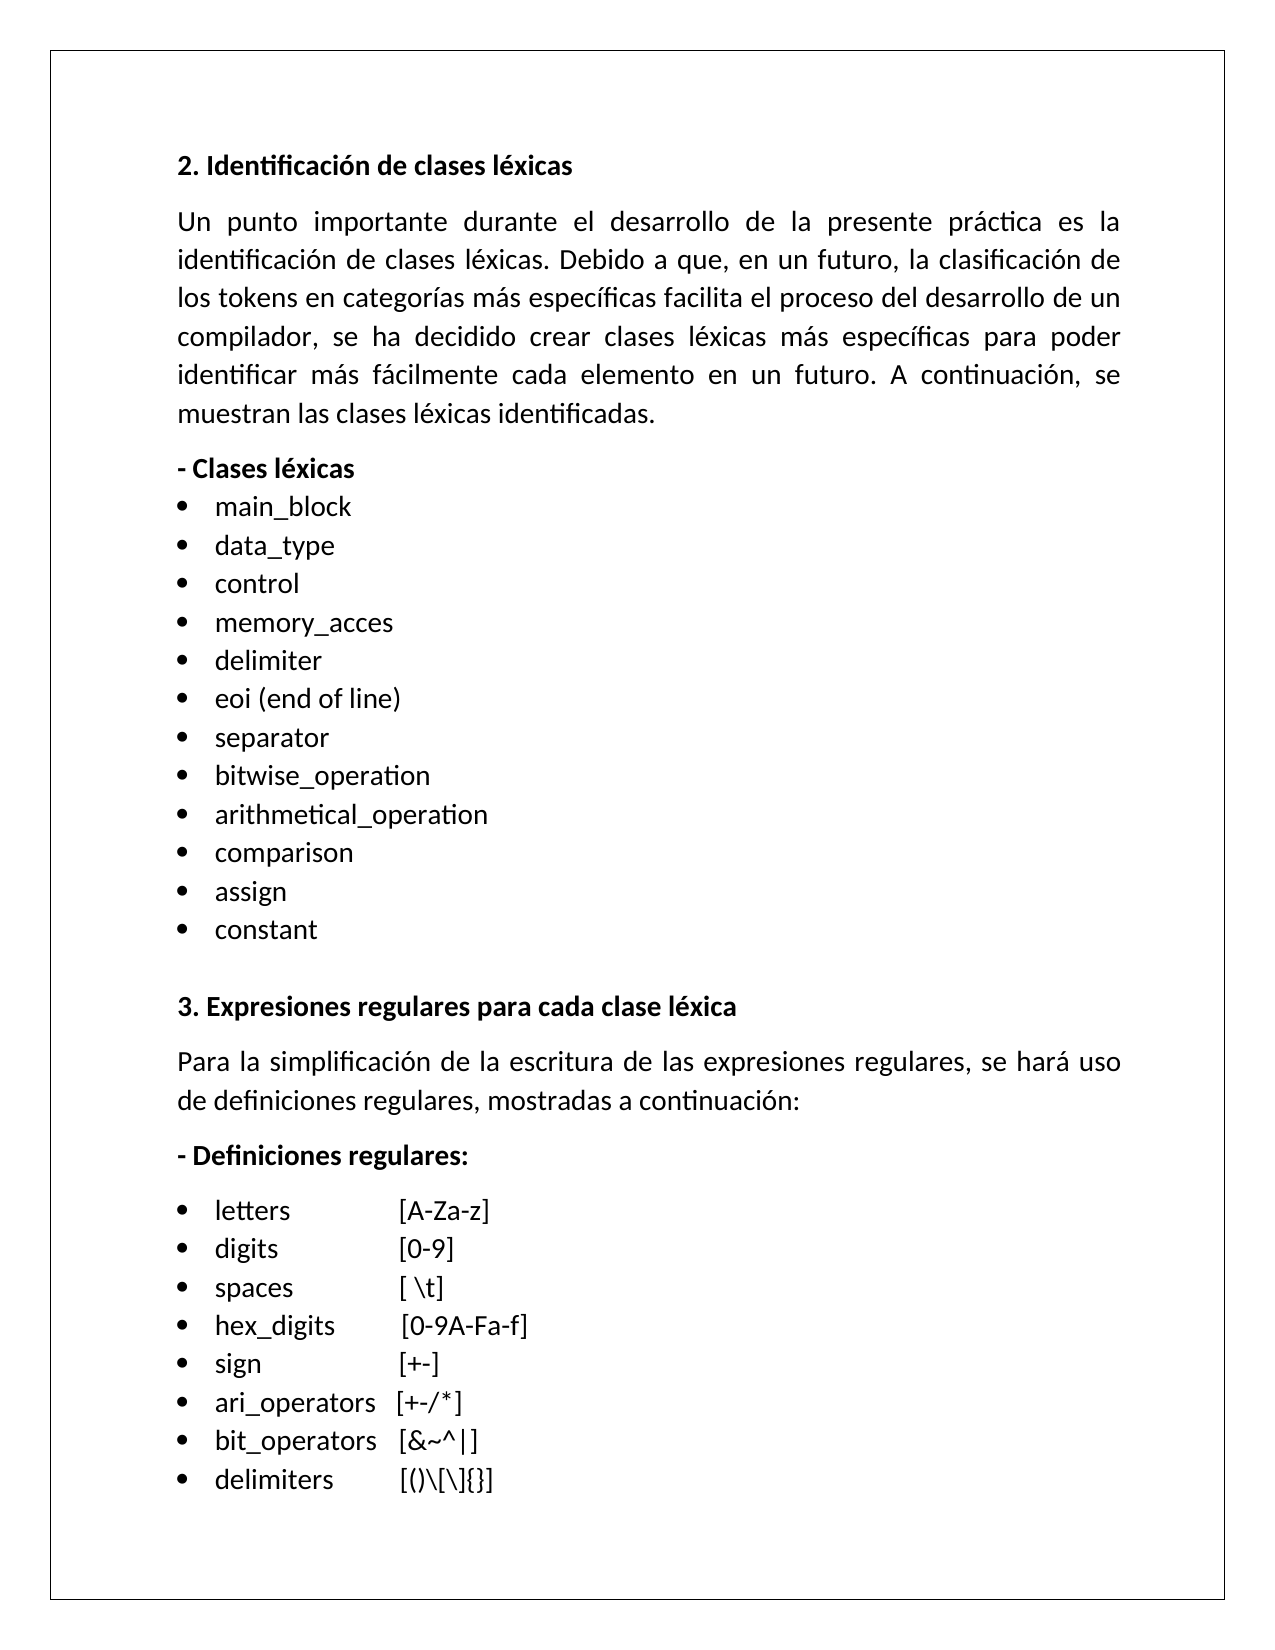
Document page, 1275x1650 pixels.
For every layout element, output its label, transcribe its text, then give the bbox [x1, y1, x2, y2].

list assign [177, 873, 1122, 908]
text Para la simplificación de la escritura de las expresiones regulares, se hará uso de definiciones regulares, mostradas a continuación: [177, 1043, 1122, 1117]
list digits [0-9] [177, 1230, 1122, 1266]
list bitwise_operation [177, 757, 1122, 793]
list control [177, 565, 1122, 601]
list hex_digits [0-9A-Fa-f] [177, 1307, 1122, 1343]
list delimiters [()\[\]{}] [177, 1461, 1122, 1496]
list eoi (end of line) [177, 681, 1122, 716]
text - Definiciones regulares: [177, 1137, 1122, 1172]
list letters [A-Za-z] [177, 1192, 1122, 1227]
list arithmetical_operation [177, 796, 1122, 831]
list main_block [177, 488, 1122, 524]
list sign [+-] [177, 1346, 1122, 1381]
list comparison [177, 834, 1122, 870]
list separator [177, 719, 1122, 754]
list bit_operators [&~^|] [177, 1422, 1122, 1458]
list constant [177, 911, 1122, 947]
text 2. Identificación de clases léxicas [177, 147, 1122, 183]
text - Clases léxicas [177, 450, 1122, 486]
list ari_operators [+-/*] [177, 1384, 1122, 1419]
text 3. Expresiones regulares para cada clase léxica [177, 988, 1122, 1024]
list memory_acces [177, 604, 1122, 639]
list data_type [177, 527, 1122, 562]
list delimiter [177, 642, 1122, 678]
text Un punto importante durante el desarrollo de la presente práctica es la identificación de clases léxicas. Debido a que, en un futuro, la clasificación de los tokens en categorías más específicas facilita el proceso del desarrollo de un compilador, se ha decidido crear clases léxicas más específicas para poder identificar más fácilmente cada elemento en un futuro. A continuación, se muestran las clases léxicas identificadas. [177, 203, 1122, 430]
list spaces [ \t] [177, 1269, 1122, 1304]
